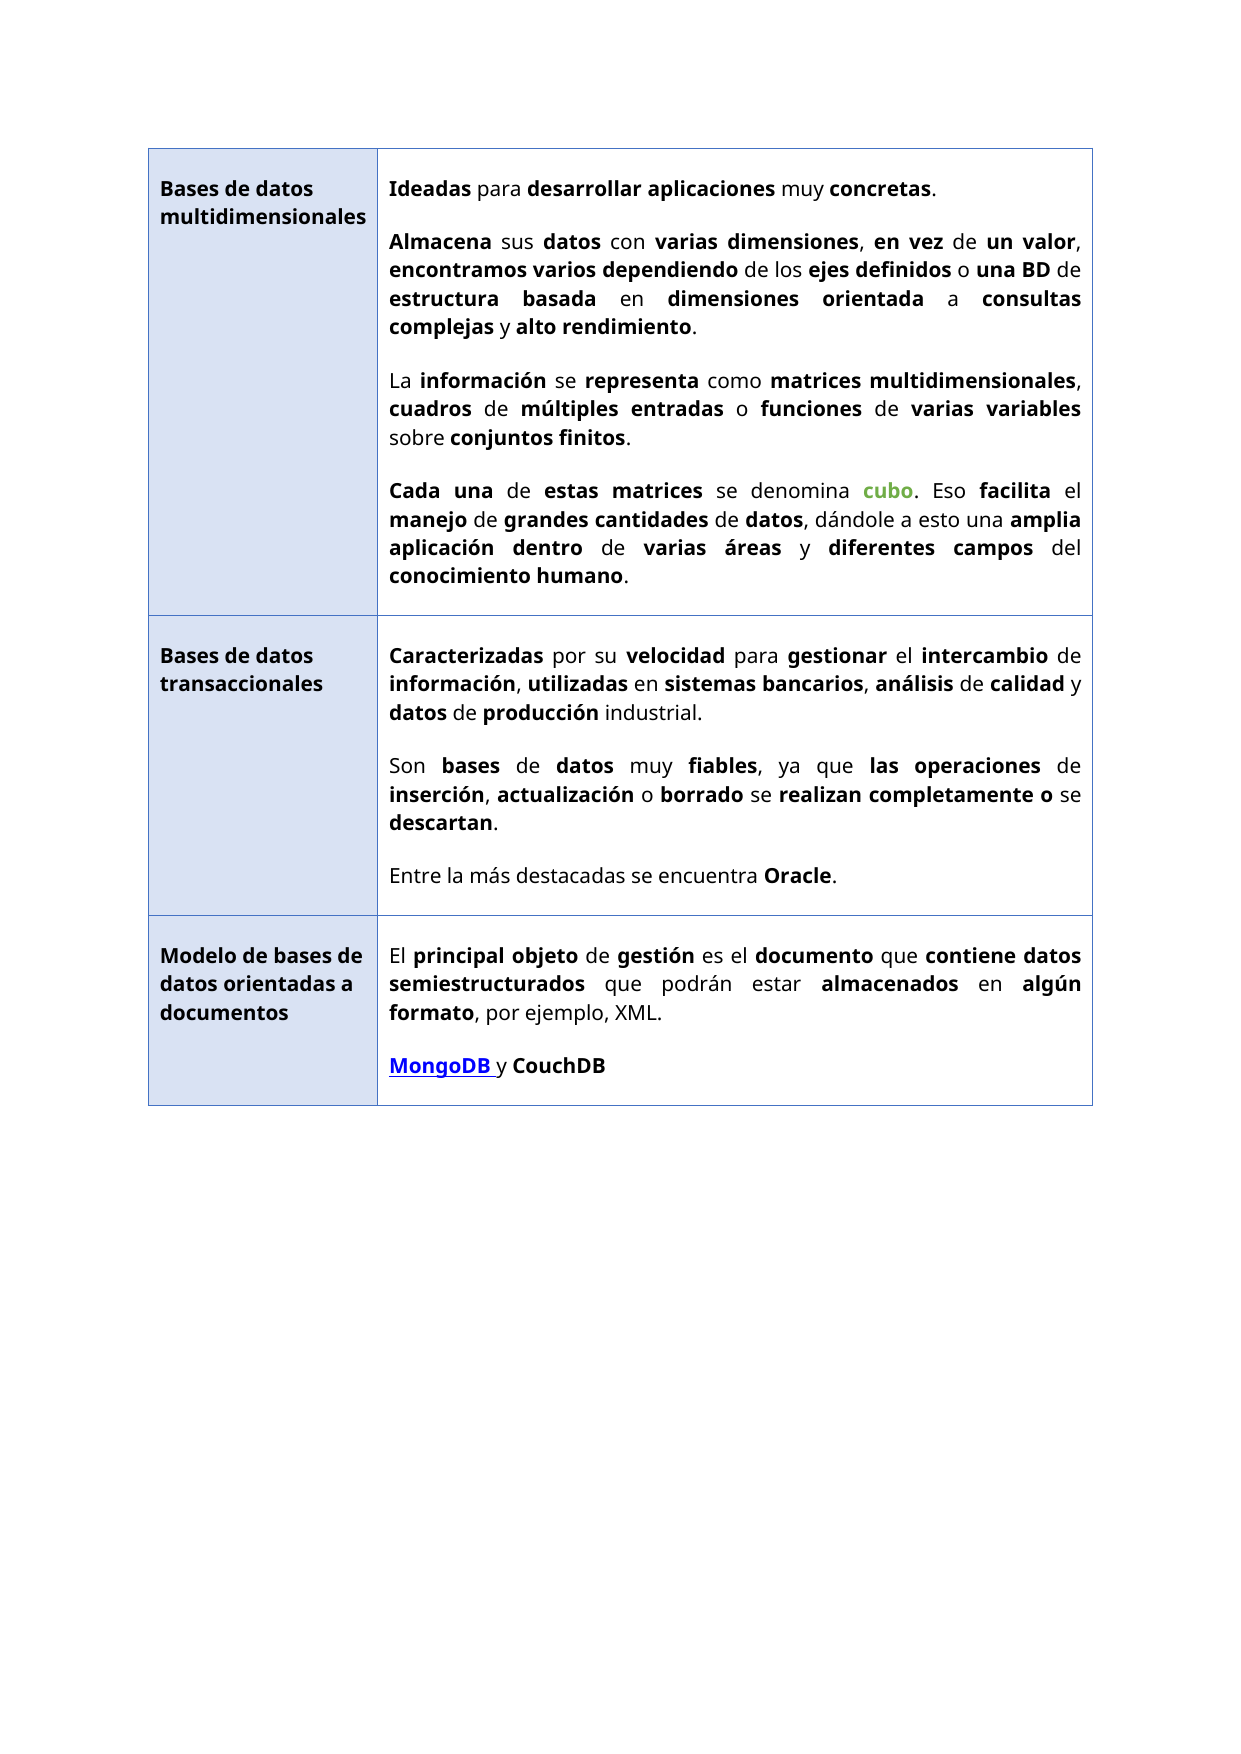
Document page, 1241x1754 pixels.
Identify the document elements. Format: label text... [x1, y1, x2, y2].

table_cell Caracterizadas por su velocidad para gestionar el intercambio de información, utilizadas en sistemas bancarios, análisis de calidad y datos de producción industrial. Son bases de datos muy fiables, ya que las operaciones de inserción, actualización o borrado se realizan completamente o se descartan. Entre la más destacadas se encuentra Oracle. [378, 616, 1092, 915]
table_header Bases de datos multidimensionales [149, 149, 377, 615]
table_cell Modelo de bases de datos orientadas a documentos [149, 916, 377, 1105]
table_cell El principal objeto de gestión es el documento que contiene datos semiestructurados que podrán estar almacenados en algún formato, por ejemplo, XML. MongoDB y CouchDB [378, 916, 1092, 1105]
table_header Ideadas para desarrollar aplicaciones muy concretas. Almacena sus datos con varias dimensiones, en vez de un valor, encontramos varios dependiendo de los ejes definidos o una BD de estructura basada en dimensiones orientada a consultas complejas y alto rendimiento. La información se representa como matrices multidimensionales, cuadros de múltiples entradas o funciones de varias variables sobre conjuntos finitos. Cada una de estas matrices se denomina cubo. Eso facilita el manejo de grandes cantidades de datos, dándole a esto una amplia aplicación dentro de varias áreas y diferentes campos del conocimiento humano. [378, 149, 1092, 615]
table_cell Bases de datos transaccionales [149, 616, 377, 915]
